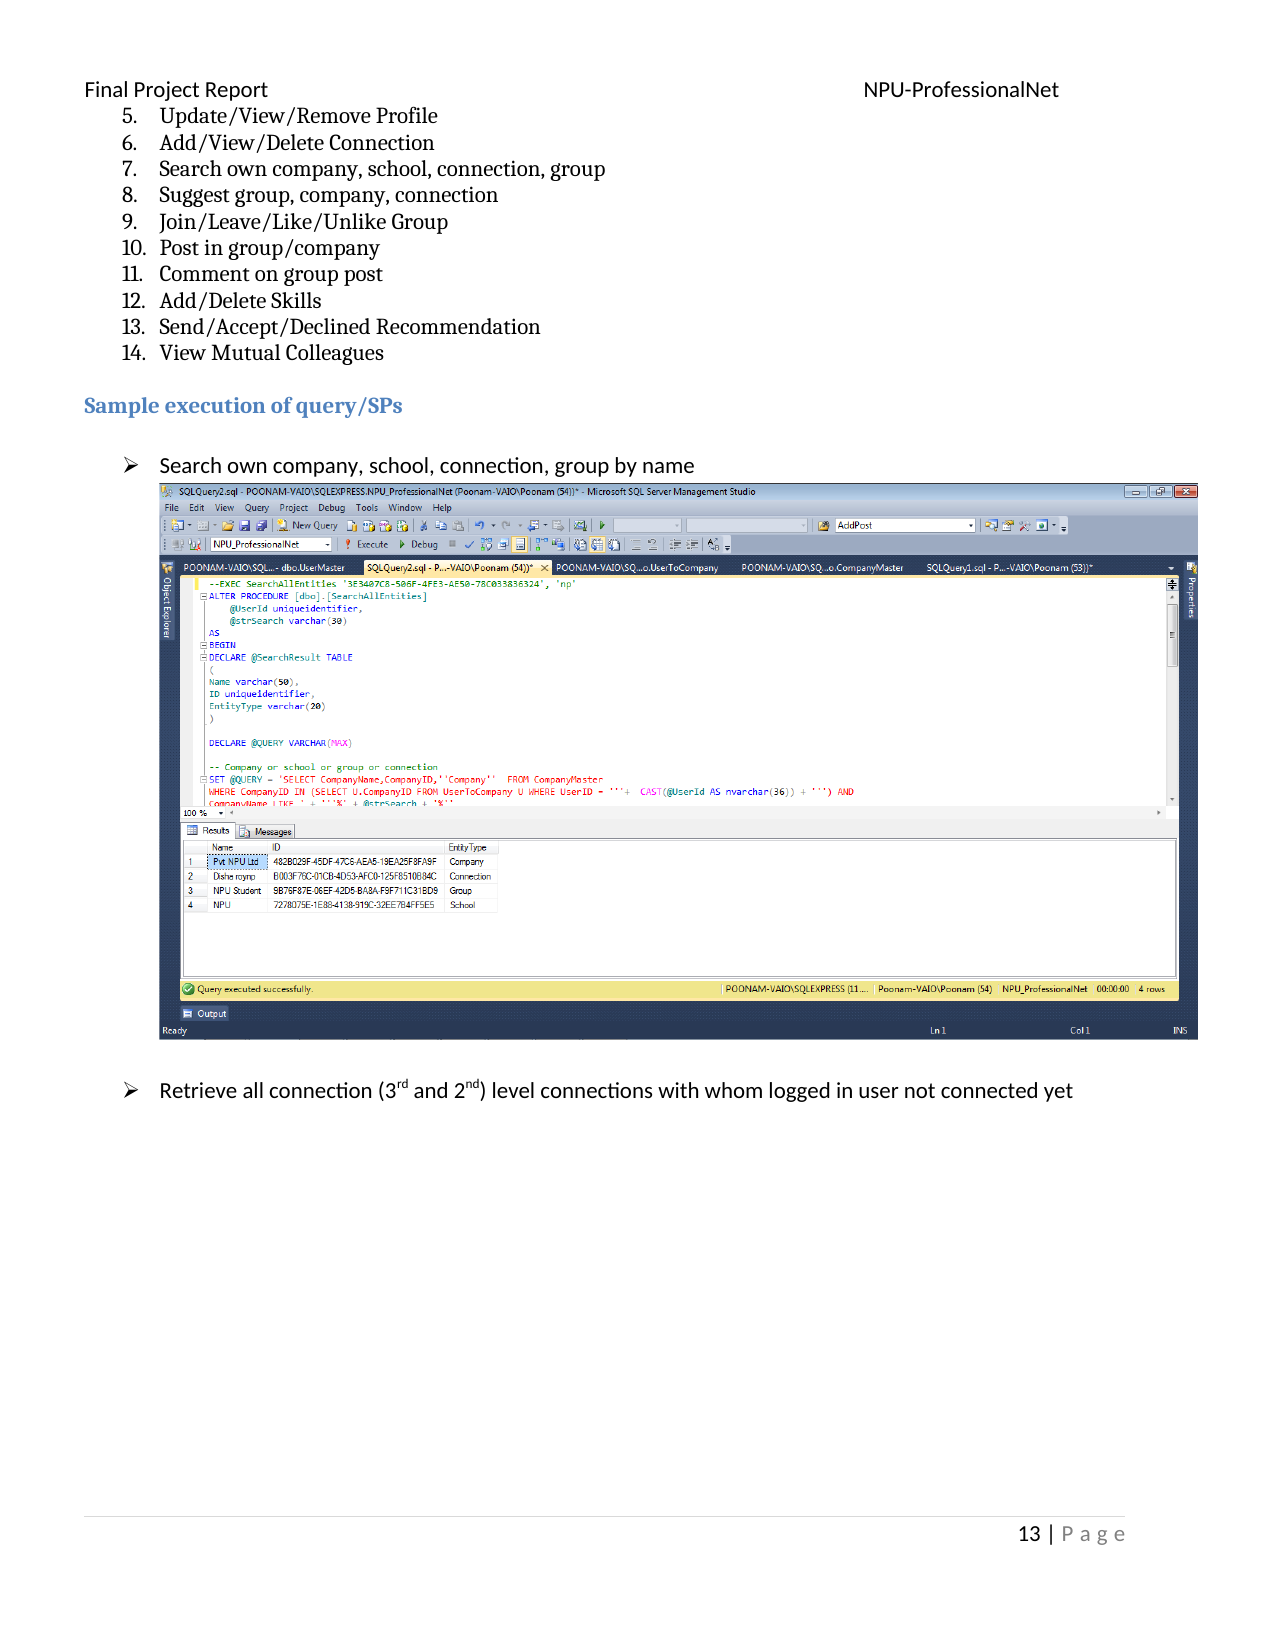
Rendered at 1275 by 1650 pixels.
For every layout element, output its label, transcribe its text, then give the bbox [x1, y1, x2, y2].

list Suggest group, company, connection [122, 182, 1125, 208]
list Join/Leave/Like/Unlike Group [122, 208, 1125, 235]
picture [159, 483, 1198, 1040]
list Add/Delete Skills [122, 287, 1125, 314]
list Post in group/company [122, 235, 1125, 261]
list Send/Accept/Declined Recommendation [122, 314, 1125, 340]
list Retrieve all connection (3rd and 2nd) level connections with whom logged in user not connected yet [122, 1076, 1125, 1104]
list Comment on group post [122, 261, 1125, 287]
list View Mutual Colleagues [122, 340, 1125, 367]
subtitle Sample execution of query/SPs [84, 393, 1125, 419]
list Add/View/Delete Connection [122, 129, 1125, 156]
list Update/View/Remove Profile [122, 103, 1125, 129]
list Search own company, school, connection, group [122, 156, 1125, 182]
list Search own company, school, connection, group by name [122, 451, 1125, 479]
